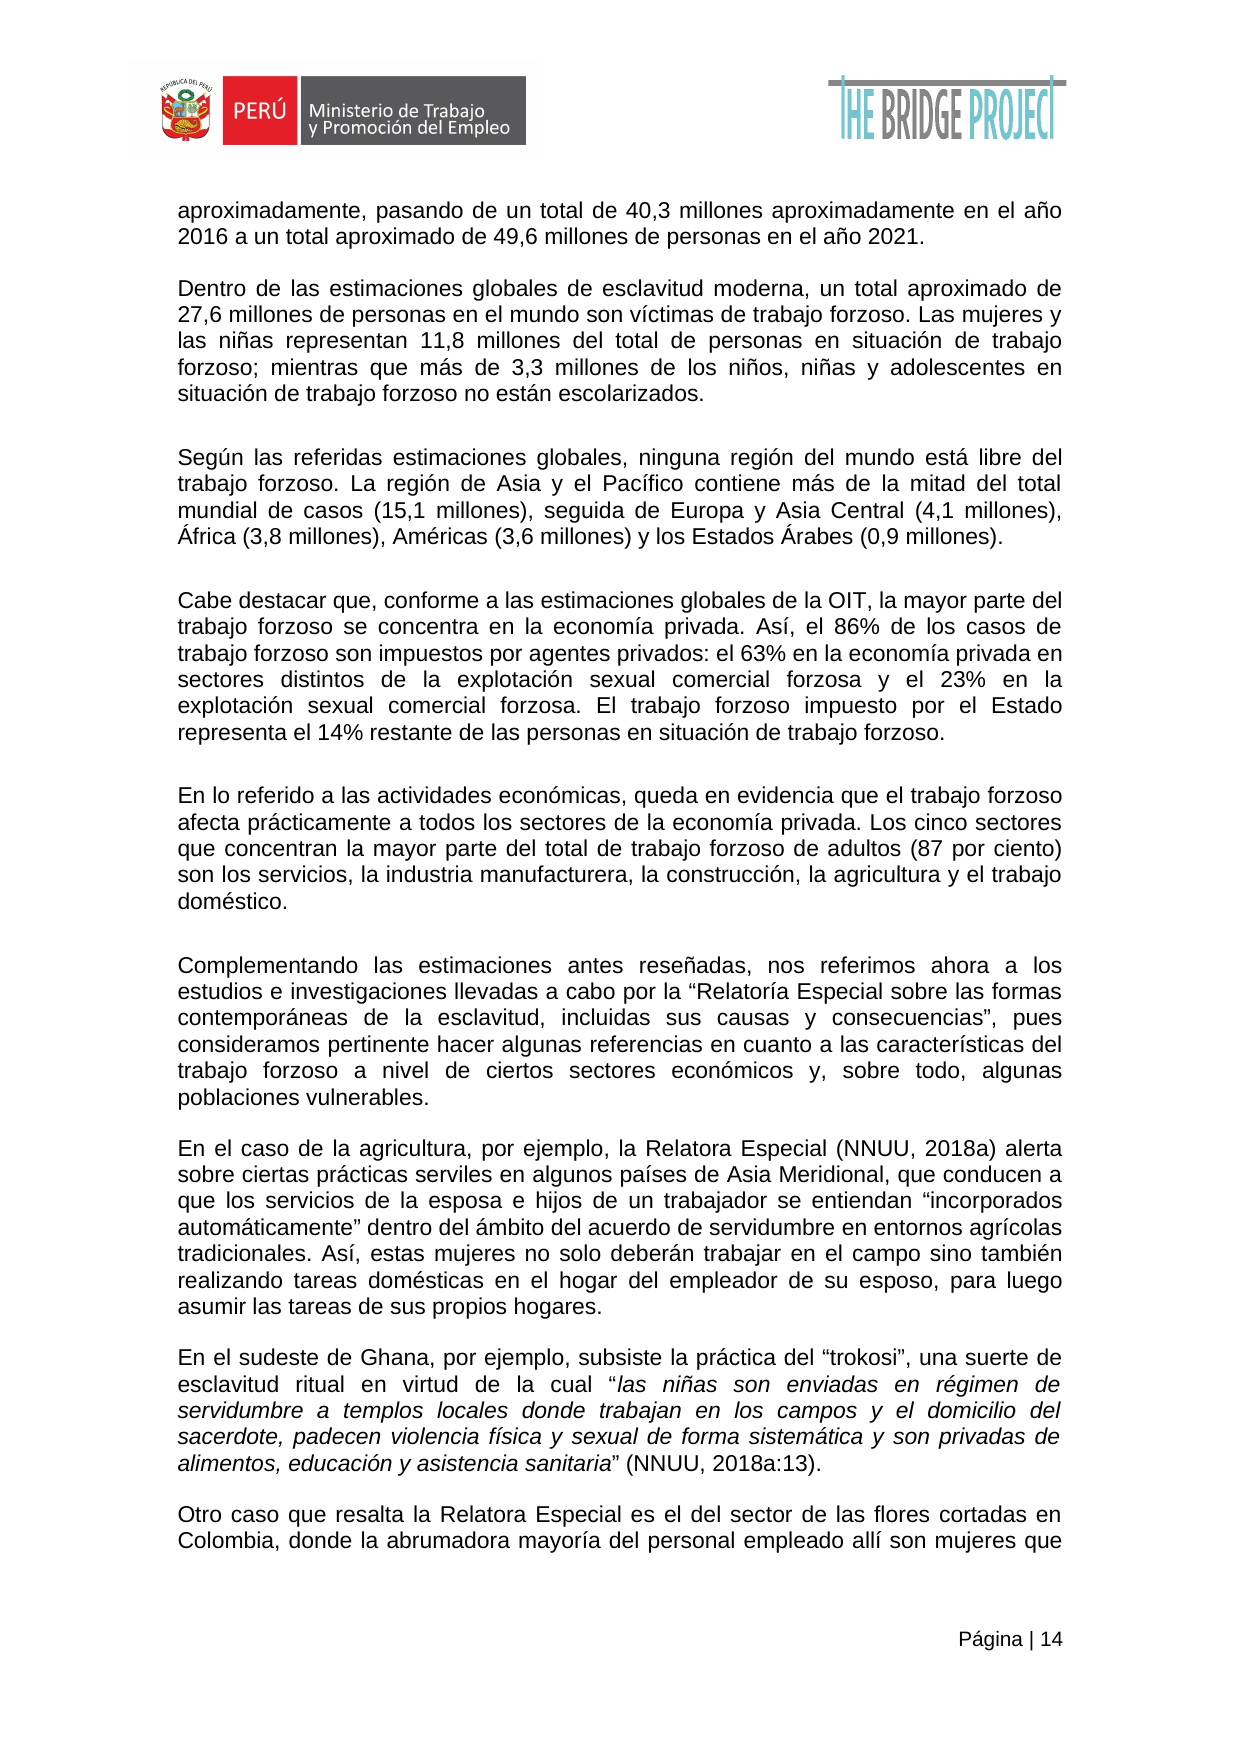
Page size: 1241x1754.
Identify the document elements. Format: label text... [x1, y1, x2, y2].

picture [828, 75, 1067, 153]
text Según las referidas estimaciones globales, ninguna región del mundo está libre del trabajo forzoso. La región de Asia y el Pacífico contiene más de la mitad del total mundial de casos (15,1 millones), seguida de Europa y Asia Central (4,1 millones), África (3,8 millones), Américas (3,6 millones) y los Estados Árabes (0,9 millones). [177, 444, 1063, 549]
text Dentro de las estimaciones globales de esclavitud moderna, un total aproximado de 27,6 millones de personas en el mundo son víctimas de trabajo forzoso. Las mujeres y las niñas representan 11,8 millones del total de personas en situación de trabajo forzoso; mientras que más de 3,3 millones de los niños, niñas y adolescentes en situación de trabajo forzoso no están escolarizados. [177, 274, 1063, 406]
text En lo referido a las actividades económicas, queda en evidencia que el trabajo forzoso afecta prácticamente a todos los sectores de la economía privada. Los cinco sectores que concentran la mayor parte del total de trabajo forzoso de adultos (87 por ciento) son los servicios, la industria manufacturera, la construcción, la agricultura y el trabajo doméstico. [177, 782, 1063, 914]
text En el caso de la agricultura, por ejemplo, la Relatora Especial (NNUU, 2018a) alerta sobre ciertas prácticas serviles en algunos países de Asia Meridional, que conducen a que los servicios de la esposa e hijos de un trabajador se entiendan “incorporados automáticamente” dentro del ámbito del acuerdo de servidumbre en entornos agrícolas tradicionales. Así, estas mujeres no solo deberán trabajar en el campo sino también realizando tareas domésticas en el hogar del empleador de su esposo, para luego asumir las tareas de sus propios hogares. [177, 1135, 1063, 1319]
text En el sudeste de Ghana, por ejemplo, subsiste la práctica del “trokosi”, una suerte de esclavitud ritual en virtud de la cual “las niñas son enviadas en régimen de servidumbre a templos locales donde trabajan en los campos y el domicilio del sacerdote, padecen violencia física y sexual de forma sistemática y son privadas de alimentos, educación y asistencia sanitaria” (NNUU, 2018a:13). [177, 1344, 1063, 1476]
picture [126, 60, 543, 159]
text Cabe destacar que, conforme a las estimaciones globales de la OIT, la mayor parte del trabajo forzoso se concentra en la economía privada. Así, el 86% de los casos de trabajo forzoso son impuestos por agentes privados: el 63% en la economía privada en sectores distintos de la explotación sexual comercial forzosa y el 23% en la explotación sexual comercial forzosa. El trabajo forzoso impuesto por el Estado representa el 14% restante de las personas en situación de trabajo forzoso. [177, 587, 1063, 745]
text Complementando las estimaciones antes reseñadas, nos referimos ahora a los estudios e investigaciones llevadas a cabo por la “Relatoría Especial sobre las formas contemporáneas de la esclavitud, incluidas sus causas y consecuencias”, pues consideramos pertinente hacer algunas referencias en cuanto a las características del trabajo forzoso a nivel de ciertos sectores económicos y, sobre todo, algunas poblaciones vulnerables. [177, 952, 1063, 1110]
